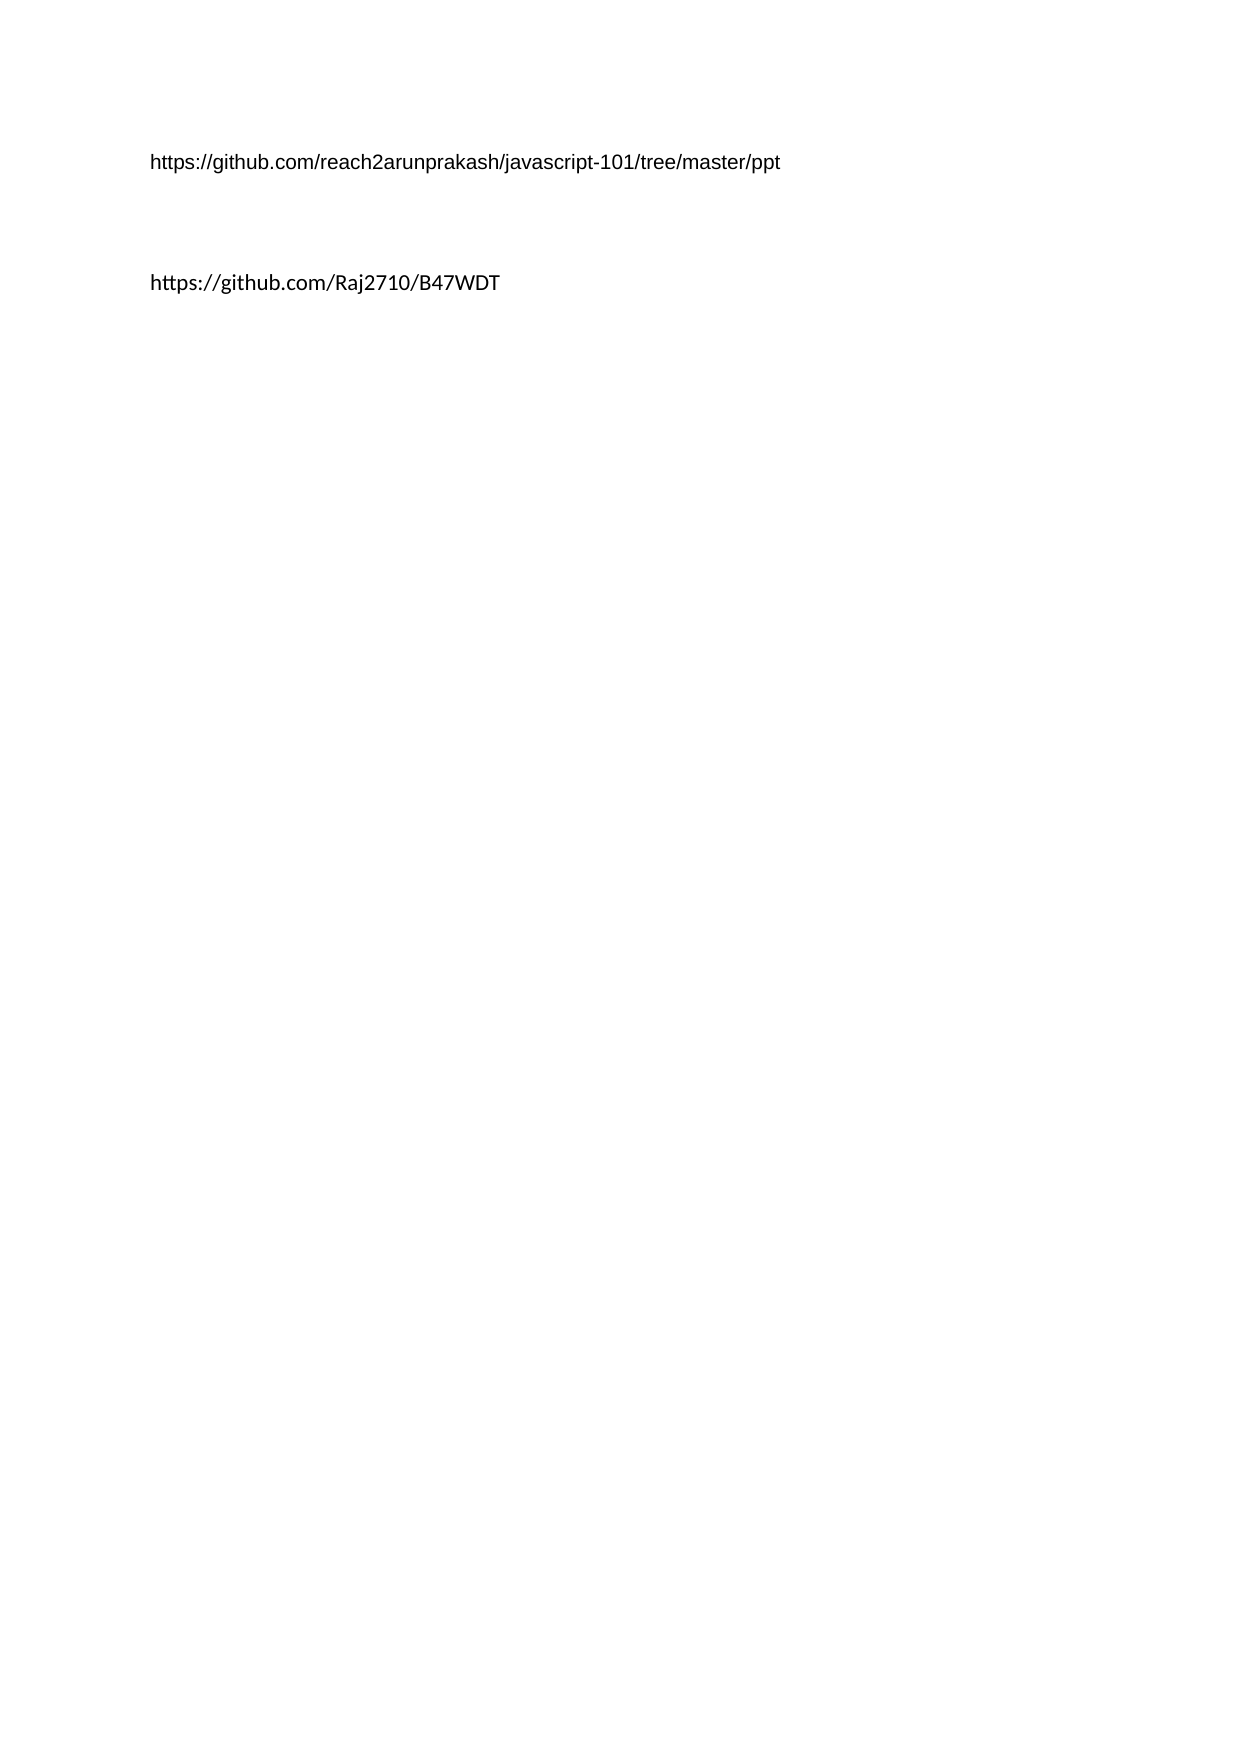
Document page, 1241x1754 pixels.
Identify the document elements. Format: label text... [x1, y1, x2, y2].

text https://github.com/reach2arunprakash/javascript-101/tree/master/ppt [150, 150, 1090, 174]
text https://github.com/Raj2710/B47WDT [150, 268, 1090, 296]
